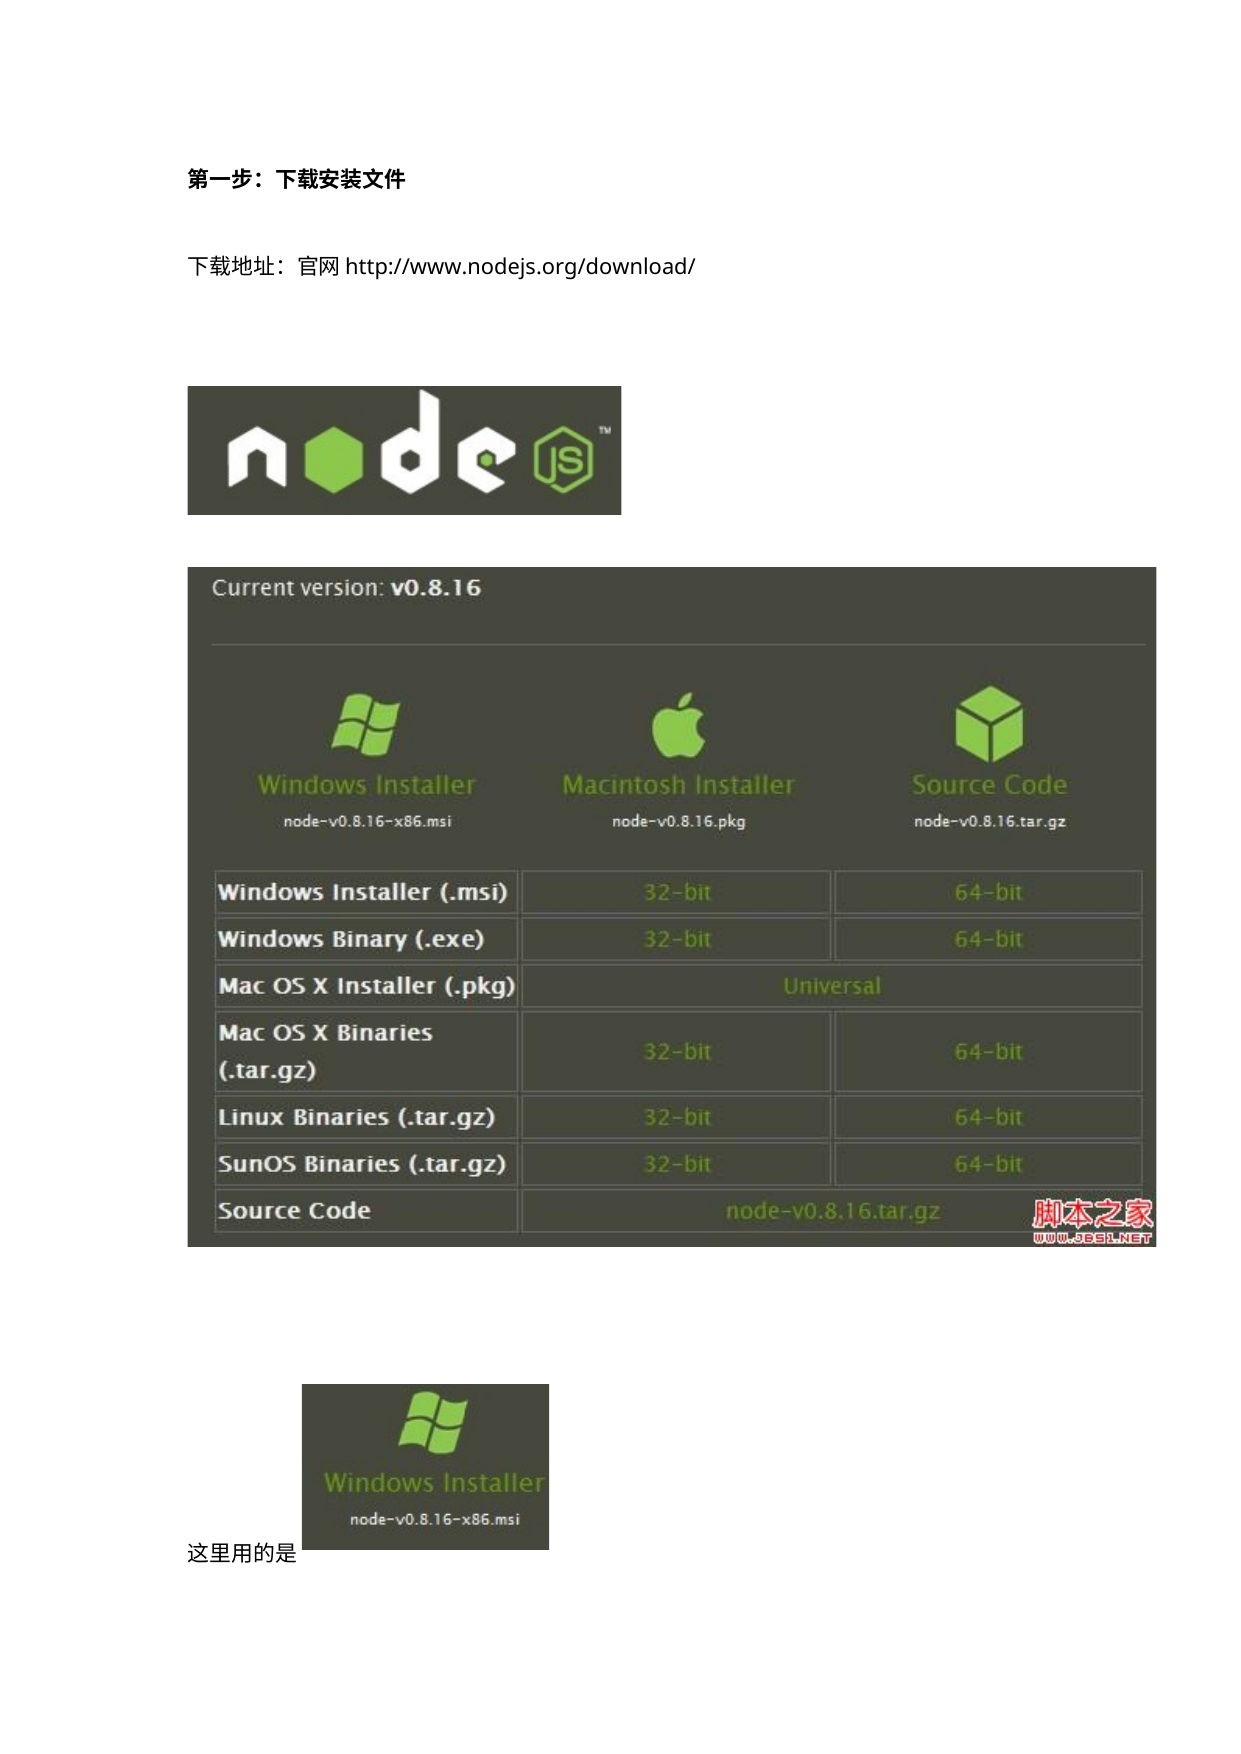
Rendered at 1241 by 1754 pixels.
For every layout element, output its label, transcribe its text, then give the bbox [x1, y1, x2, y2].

text 第一步：下载安装文件 [187, 162, 1053, 194]
picture [187, 386, 622, 515]
text 下载地址：官网http://www.nodejs.org/download/ [187, 249, 1053, 515]
picture [301, 1384, 550, 1550]
text 这里用的是 [187, 1384, 1053, 1579]
picture [187, 567, 1157, 1247]
